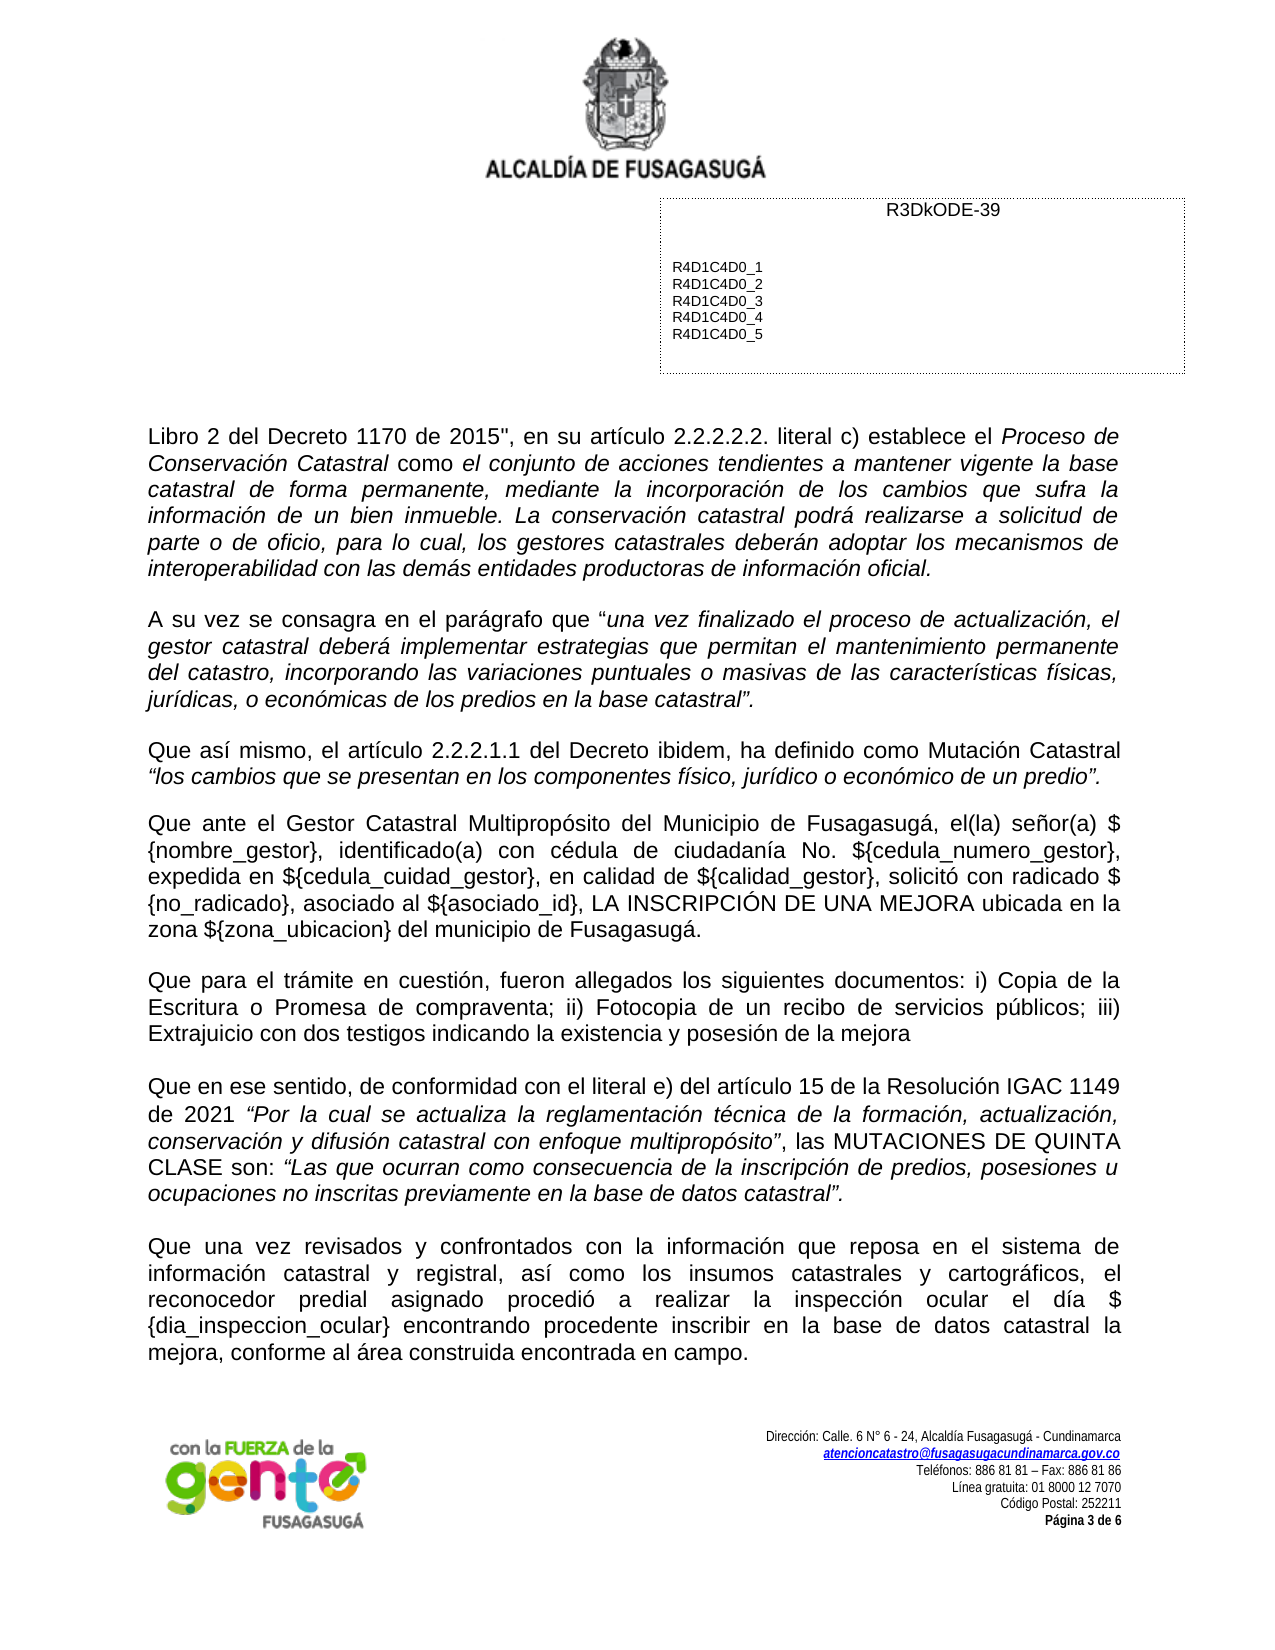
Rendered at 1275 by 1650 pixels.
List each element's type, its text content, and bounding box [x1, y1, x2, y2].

picture [354, 36, 915, 186]
text Que en ese sentido, de conformidad con el literal e) del artículo 15 de la Resolución IGAC 1149 de 2021 “Por la cual se actualiza la reglamentación técnica de la formación, actualización, conservación y difusión catastral con enfoque multipropósito”, las MUTACIONES DE QUINTA CLASE son: “Las que ocurran como consecuencia de la inscripción de predios, posesiones u ocupaciones no inscritas previamente en la base de datos catastral”. [148, 1073, 1121, 1207]
text A su vez se consagra en el parágrafo que “una vez finalizado el proceso de actualización, el gestor catastral deberá implementar estrategias que permitan el mantenimiento permanente del catastro, incorporando las variaciones puntuales o masivas de las características físicas, jurídicas, o económicas de los predios en la base catastral”. [148, 606, 1121, 712]
text Que así mismo, el artículo 2.2.2.1.1 del Decreto ibidem, ha definido como Mutación Catastral “los cambios que se presentan en los componentes físico, jurídico o económico de un predio”. [148, 737, 1121, 789]
text Que para el trámite en cuestión, fueron allegados los siguientes documentos: i) Copia de la Escritura o Promesa de compraventa; ii) Fotocopia de un recibo de servicios públicos; iii) Extrajuicio con dos testigos indicando la existencia y posesión de la mejora [148, 967, 1121, 1046]
text Que ante el Gestor Catastral Multipropósito del Municipio de Fusagasugá, el(la) señor(a) ${nombre_gestor}, identificado(a) con cédula de ciudadanía No. ${cedula_numero_gestor}, expedida en ${cedula_cuidad_gestor}, en calidad de ${calidad_gestor}, solicitó con radicado ${no_radicado}, asociado al ${asociado_id}, LA INSCRIPCIÓN DE UNA MEJORA ubicada en la zona ${zona_ubicacion} del municipio de Fusagasugá. [148, 810, 1121, 942]
text Que una vez revisados y confrontados con la información que reposa en el sistema de información catastral y registral, así como los insumos catastrales y cartográficos, el reconocedor predial asignado procedió a realizar la inspección ocular el día ${dia_inspeccion_ocular} encontrando procedente inscribir en la base de datos catastral la mejora, conforme al área construida encontrada en campo. [148, 1233, 1121, 1365]
picture [147, 1424, 384, 1544]
